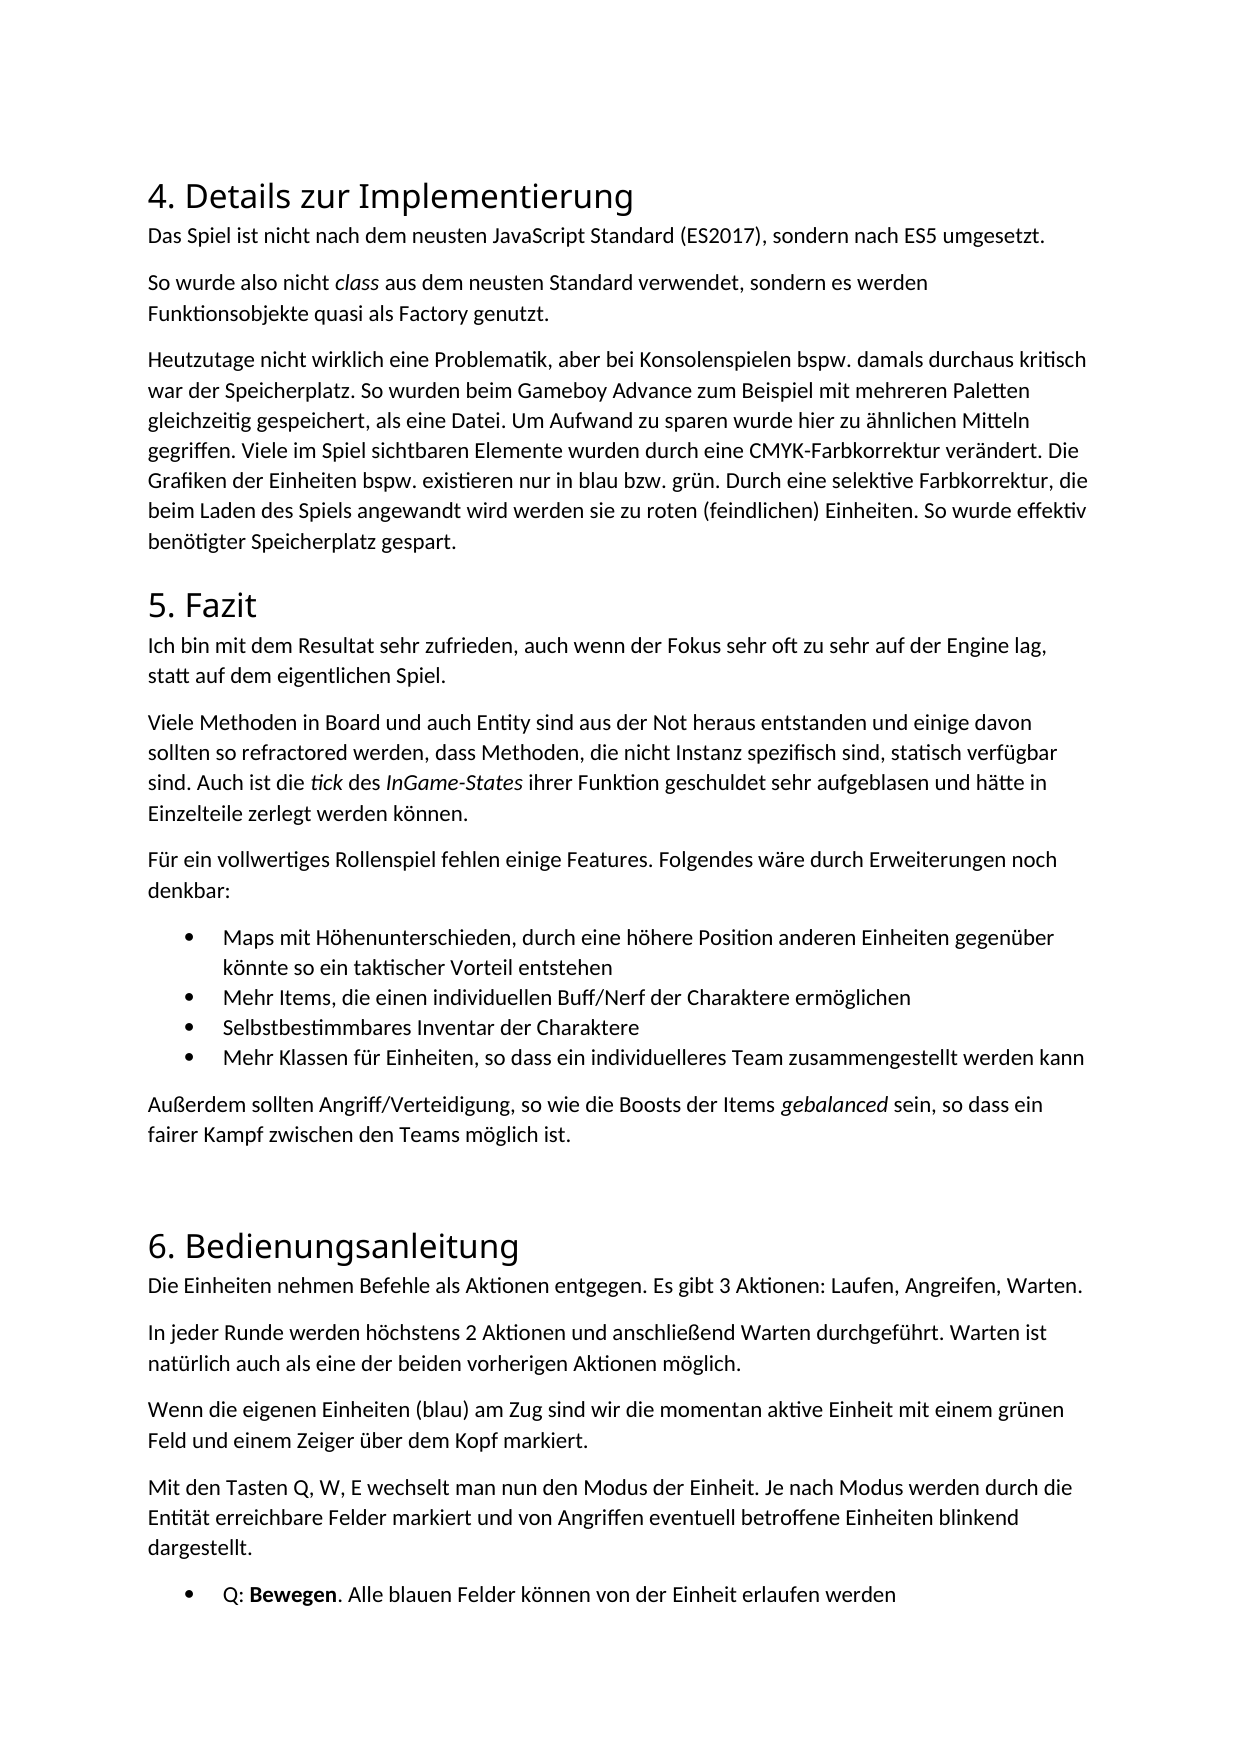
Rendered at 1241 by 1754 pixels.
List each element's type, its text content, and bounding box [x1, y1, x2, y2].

subtitle 6. Bedienungsanleitung [148, 1223, 1093, 1268]
list Maps mit Höhenunterschieden, durch eine höhere Position anderen Einheiten gegenüber könnte so ein taktischer Vorteil entstehen [185, 923, 1093, 981]
list Q: Bewegen. Alle blauen Felder können von der Einheit erlaufen werden [185, 1580, 1093, 1608]
text Wenn die eigenen Einheiten (blau) am Zug sind wir die momentan aktive Einheit mit einem grünen Feld und einem Zeiger über dem Kopf markiert. [148, 1396, 1093, 1454]
text Heutzutage nicht wirklich eine Problematik, aber bei Konsolenspielen bspw. damals durchaus kritisch war der Speicherplatz. So wurden beim Gameboy Advance zum Beispiel mit mehreren Paletten gleichzeitig gespeichert, als eine Datei. Um Aufwand zu sparen wurde hier zu ähnlichen Mitteln gegriffen. Viele im Spiel sichtbaren Elemente wurden durch eine CMYK-Farbkorrektur verändert. Die Grafiken der Einheiten bspw. existieren nur in blau bzw. grün. Durch eine selektive Farbkorrektur, die beim Laden des Spiels angewandt wird werden sie zu roten (feindlichen) Einheiten. So wurde effektiv benötigter Speicherplatz gespart. [148, 346, 1093, 555]
text Ich bin mit dem Resultat sehr zufrieden, auch wenn der Fokus sehr oft zu sehr auf der Engine lag, statt auf dem eigentlichen Spiel. [148, 631, 1093, 689]
list Mehr Klassen für Einheiten, so dass ein individuelleres Team zusammengestellt werden kann [185, 1043, 1093, 1071]
subtitle 5. Fazit [148, 582, 1093, 627]
list Selbstbestimmbares Inventar der Charaktere [185, 1013, 1093, 1041]
text So wurde also nicht class aus dem neusten Standard verwendet, sondern es werden Funktionsobjekte quasi als Factory genutzt. [148, 268, 1093, 327]
text Für ein vollwertiges Rollenspiel fehlen einige Features. Folgendes wäre durch Erweiterungen noch denkbar: [148, 846, 1093, 904]
subtitle 4. Details zur Implementierung [148, 173, 1093, 218]
text Außerdem sollten Angriff/Verteidigung, so wie die Boosts der Items gebalanced sein, so dass ein fairer Kampf zwischen den Teams möglich ist. [148, 1090, 1093, 1148]
list Mehr Items, die einen individuellen Buff/Nerf der Charaktere ermöglichen [185, 983, 1093, 1011]
text Mit den Tasten Q, W, E wechselt man nun den Modus der Einheit. Je nach Modus werden durch die Entität erreichbare Felder markiert und von Angriffen eventuell betroffene Einheiten blinkend dargestellt. [148, 1473, 1093, 1561]
text Viele Methoden in Board und auch Entity sind aus der Not heraus entstanden und einige davon sollten so refractored werden, dass Methoden, die nicht Instanz spezifisch sind, statisch verfügbar sind. Auch ist die tick des InGame-States ihrer Funktion geschuldet sehr aufgeblasen und hätte in Einzelteile zerlegt werden können. [148, 708, 1093, 827]
text In jeder Runde werden höchstens 2 Aktionen und anschließend Warten durchgeführt. Warten ist natürlich auch als eine der beiden vorherigen Aktionen möglich. [148, 1318, 1093, 1377]
text Das Spiel ist nicht nach dem neusten JavaScript Standard (ES2017), sondern nach ES5 umgesetzt. [148, 222, 1093, 249]
text Die Einheiten nehmen Befehle als Aktionen entgegen. Es gibt 3 Aktionen: Laufen, Angreifen, Warten. [148, 1272, 1093, 1299]
